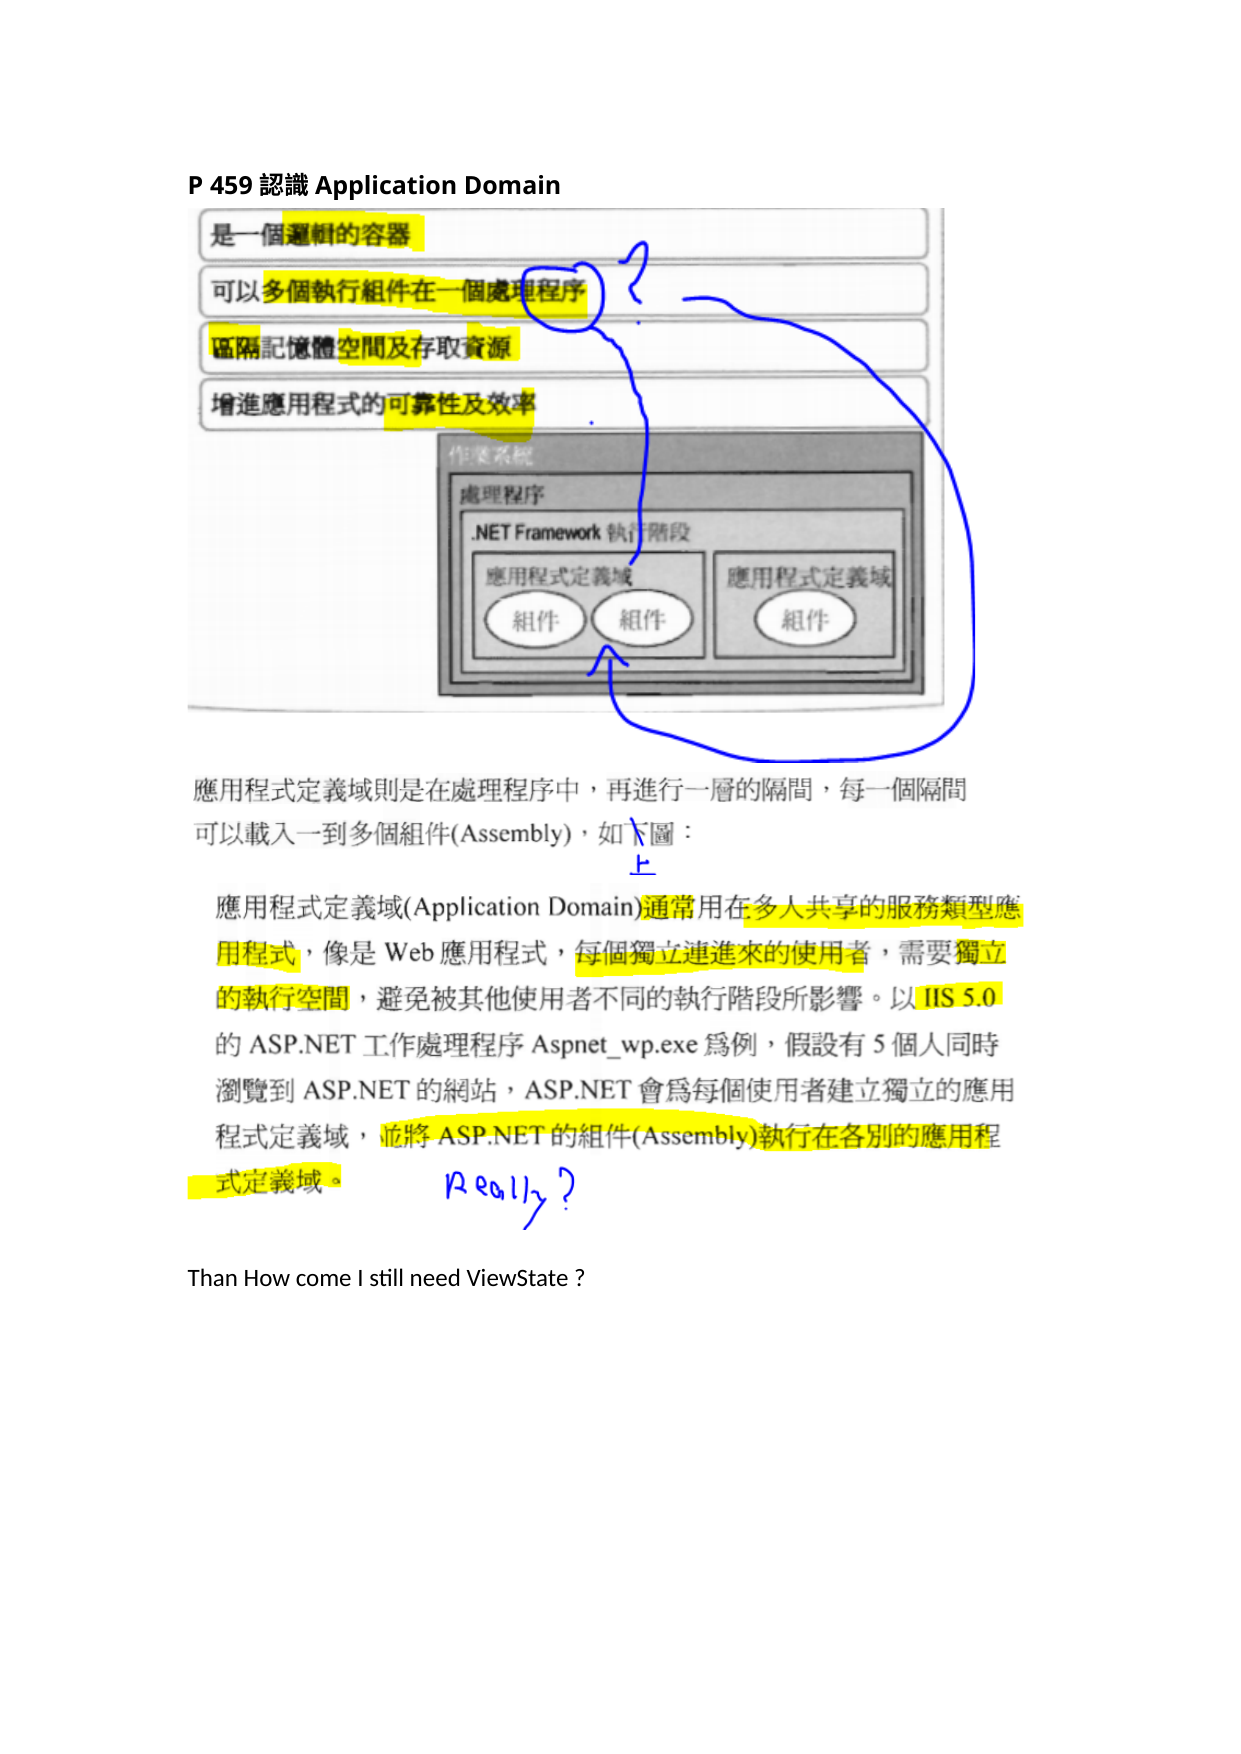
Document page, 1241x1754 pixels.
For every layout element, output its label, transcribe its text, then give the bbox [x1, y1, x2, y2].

title P 459 認識 Application Domain [187, 164, 1053, 202]
picture [187, 770, 986, 875]
picture [187, 883, 1053, 1230]
text Than How come I still need ViewState ? [187, 1258, 1053, 1296]
picture [187, 208, 976, 763]
